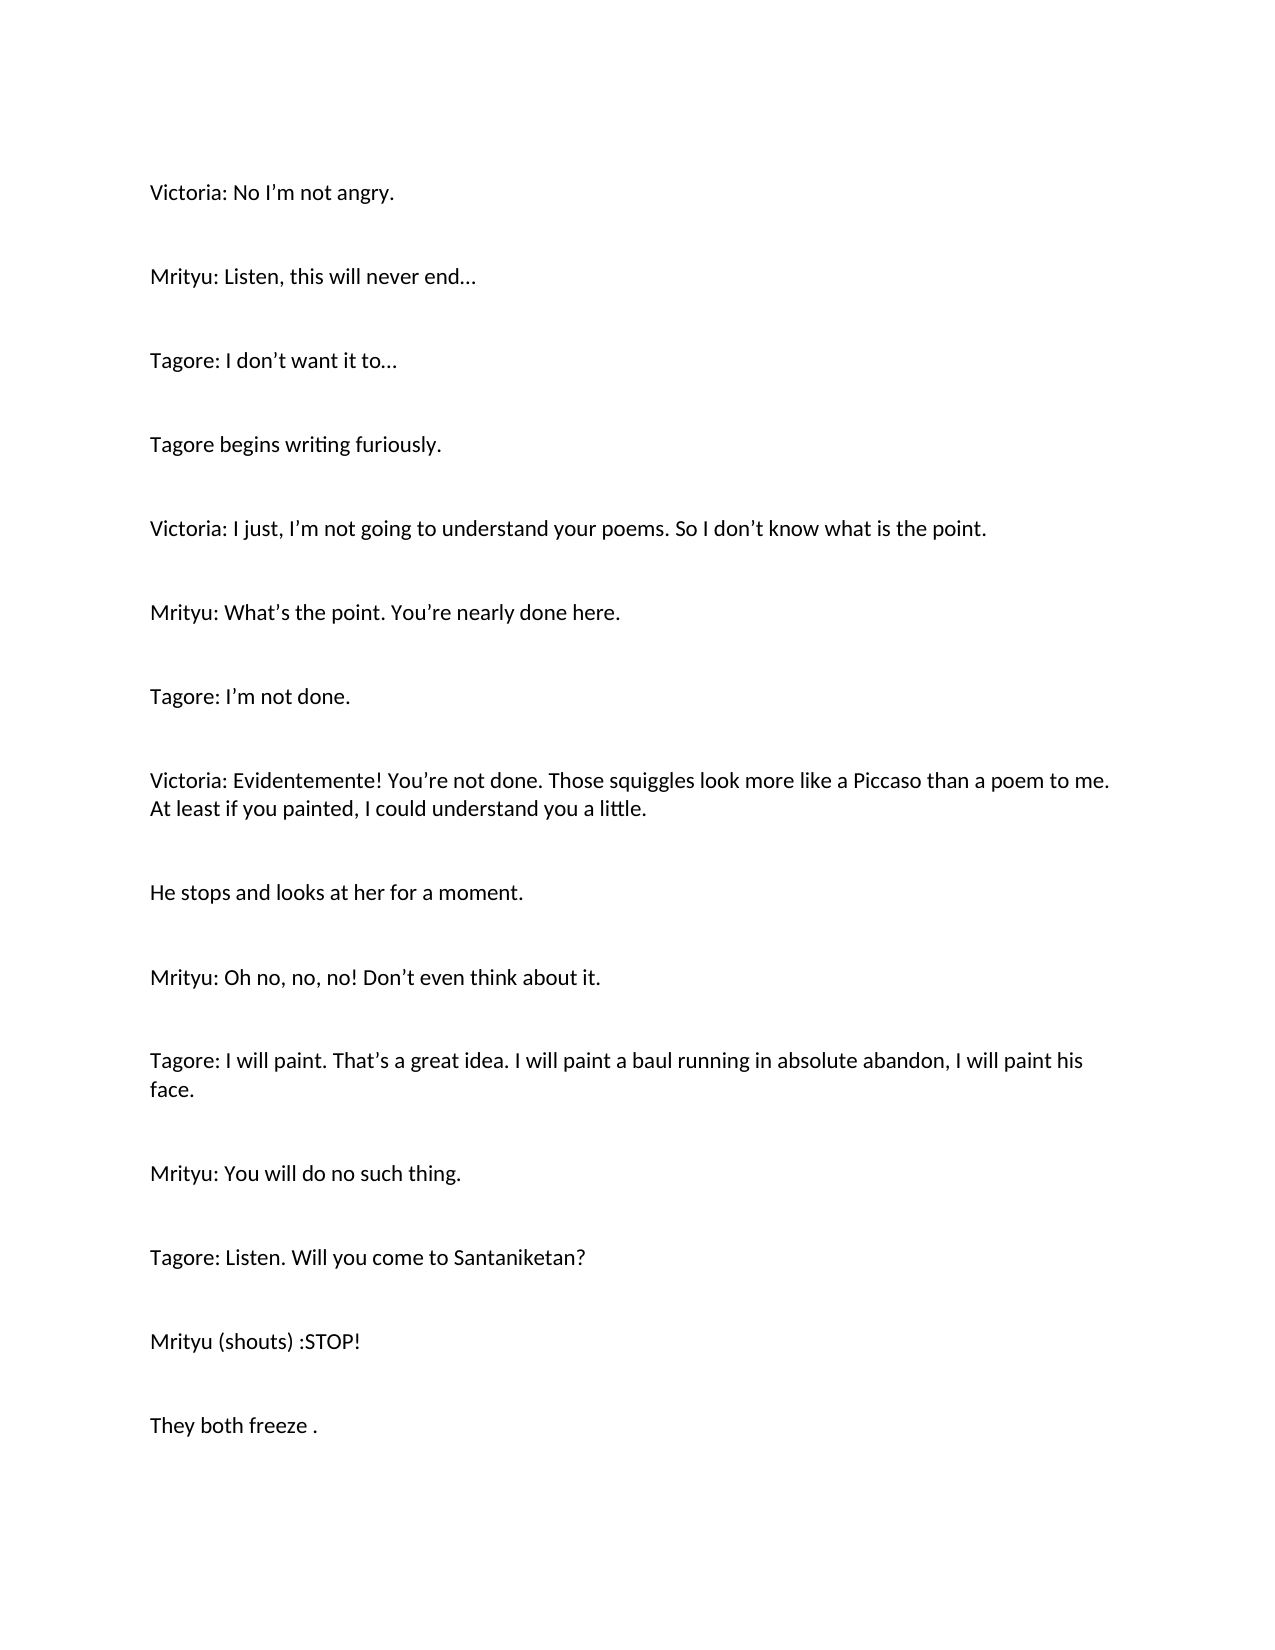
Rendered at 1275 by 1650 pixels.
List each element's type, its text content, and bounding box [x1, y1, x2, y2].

text Mrityu: Listen, this will never end… [150, 262, 1125, 290]
text Victoria: Evidentemente! You’re not done. Those squiggles look more like a Piccaso than a poem to me. At least if you painted, I could understand you a little. [150, 766, 1125, 822]
text Tagore begins writing furiously. [150, 430, 1125, 458]
text Tagore: I will paint. That’s a great idea. I will paint a baul running in absolute abandon, I will paint his face. [150, 1047, 1125, 1103]
text Mrityu (shouts) :STOP! [150, 1327, 1125, 1355]
text Victoria: I just, I’m not going to understand your poems. So I don’t know what is the point. [150, 514, 1125, 542]
text Mrityu: What’s the point. You’re nearly done here. [150, 598, 1125, 626]
text Mrityu: Oh no, no, no! Don’t even think about it. [150, 963, 1125, 991]
text Tagore: I don’t want it to… [150, 346, 1125, 374]
text Tagore: I’m not done. [150, 682, 1125, 710]
text He stops and looks at her for a moment. [150, 878, 1125, 907]
text Mrityu: You will do no such thing. [150, 1159, 1125, 1187]
text They both freeze . [150, 1411, 1125, 1439]
text Tagore: Listen. Will you come to Santaniketan? [150, 1243, 1125, 1271]
text Victoria: No I’m not angry. [150, 178, 1125, 206]
